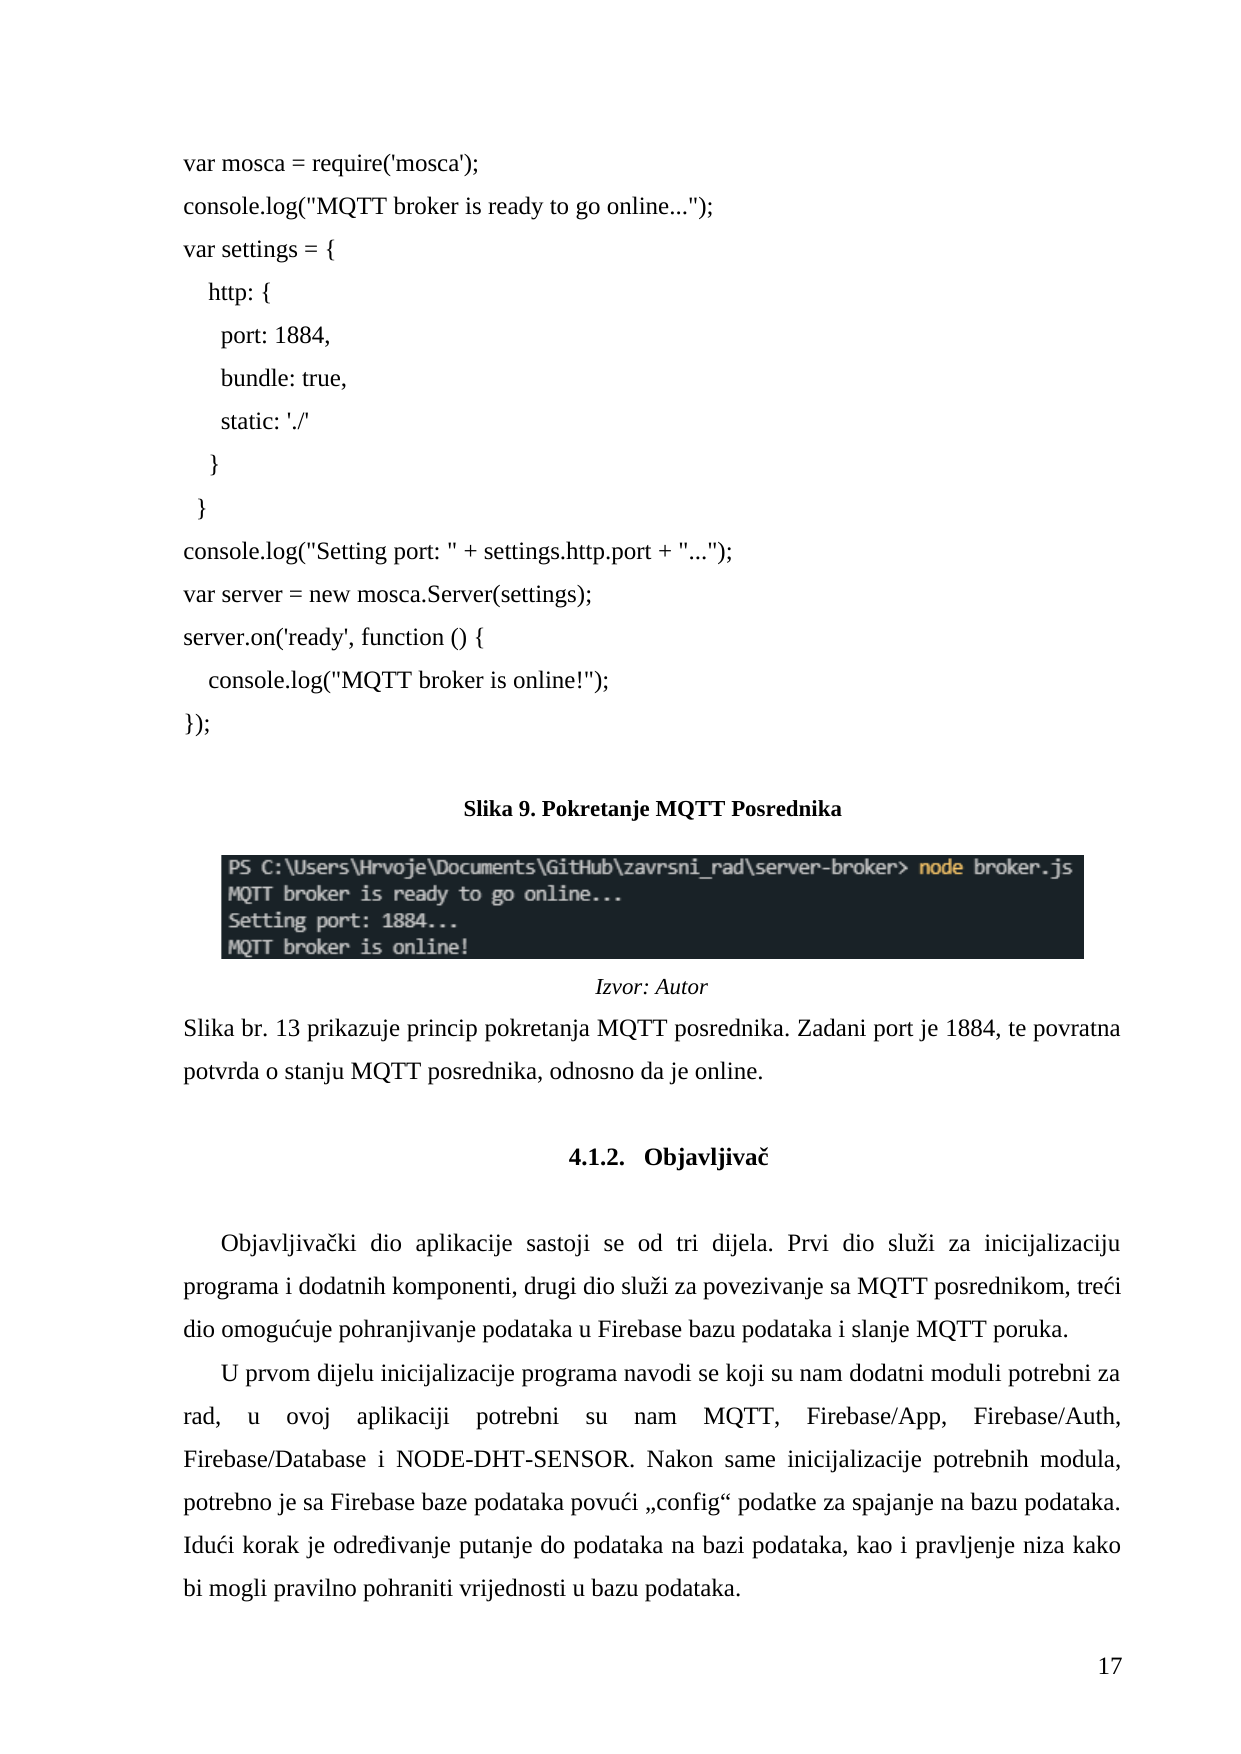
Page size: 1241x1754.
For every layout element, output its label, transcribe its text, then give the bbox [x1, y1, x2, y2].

text var server = new mosca.Server(settings); [183, 579, 1122, 608]
text Objavljivački dio aplikacije sastoji se od tri dijela. Prvi dio služi za inicijalizaciju programa i dodatnih komponenti, drugi dio služi za povezivanje sa MQTT posrednikom, treći dio omogućuje pohranjivanje podataka u Firebase bazu podataka i slanje MQTT poruka. [183, 1228, 1122, 1343]
text } [183, 449, 1122, 478]
picture [221, 855, 1084, 959]
text } [183, 493, 1122, 521]
text port: 1884, [183, 320, 1122, 349]
text var mosca = require('mosca'); [183, 148, 1122, 176]
text console.log("MQTT broker is ready to go online..."); [183, 191, 1122, 219]
text bundle: true, [183, 363, 1122, 392]
text var settings = { [183, 234, 1122, 263]
text Izvor: Autor [183, 973, 1122, 999]
text server.on('ready', function () { [183, 622, 1122, 651]
text console.log("MQTT broker is online!"); [183, 665, 1122, 694]
list Objavljivač [215, 1142, 1122, 1171]
text static: './' [183, 406, 1122, 435]
text console.log("Setting port: " + settings.http.port + "..."); [183, 536, 1122, 564]
text }); [183, 708, 1122, 737]
text Slika br. 13 prikazuje princip pokretanja MQTT posrednika. Zadani port je 1884, te povratna potvrda o stanju MQTT posrednika, odnosno da je online. [183, 1013, 1122, 1084]
text U prvom dijelu inicijalizacije programa navodi se koji su nam dodatni moduli potrebni za rad, u ovoj aplikaciji potrebni su nam MQTT, Firebase/App, Firebase/Auth, Firebase/Database i NODE-DHT-SENSOR. Nakon same inicijalizacije potrebnih modula, potrebno je sa Firebase baze podataka povući „config“ podatke za spajanje na bazu podataka. Idući korak je određivanje putanje do podataka na bazi podataka, kao i pravljenje niza kako bi mogli pravilno pohraniti vrijednosti u bazu podataka. [183, 1358, 1122, 1602]
text http: { [183, 277, 1122, 306]
